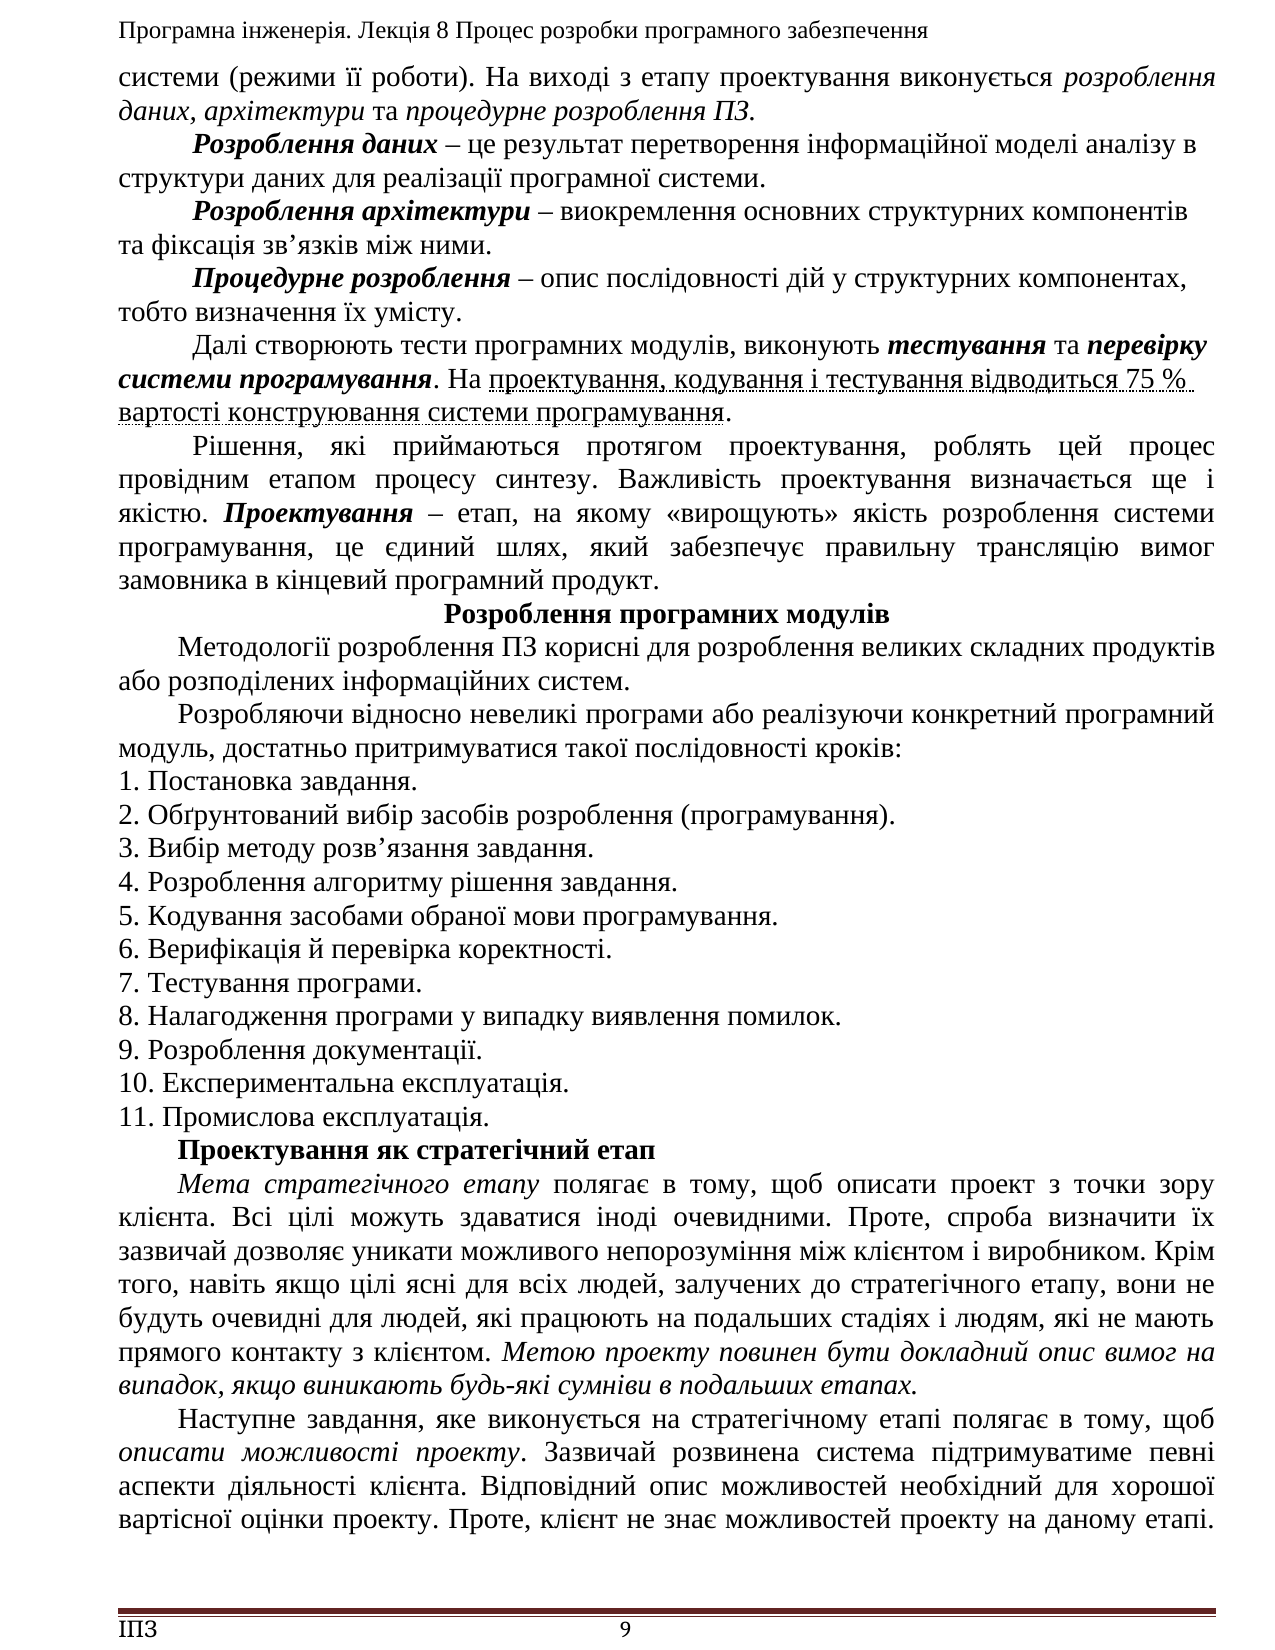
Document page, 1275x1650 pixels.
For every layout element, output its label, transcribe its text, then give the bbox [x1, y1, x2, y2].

text 4. Розроблення алгоритму рішення завдання. [118, 864, 1216, 898]
text 5. Кодування засобами обраної мови програмування. [118, 898, 1216, 931]
text 6. Верифікація й перевірка коректності. [118, 931, 1216, 965]
text 7. Тестування програми. [118, 965, 1216, 998]
text 10. Експериментальна експлуатація. [118, 1065, 1216, 1099]
text 2. Обґрунтований вибір засобів розроблення (програмування). [118, 797, 1216, 831]
text 9. Розроблення документації. [118, 1032, 1216, 1065]
text 1. Постановка завдання. [118, 763, 1216, 797]
text Розроблення програмних модулів [118, 596, 1216, 629]
text Розробляючи відносно невеликі програми або реалізуючи конкретний програмний модуль, достатньо притримуватися такої послідовності кроків: [118, 696, 1216, 763]
text Розроблення архітектури – виокремлення основних структурних компонентів та фіксація зв’язків між ними. [118, 193, 1216, 260]
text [118, 1401, 1216, 1535]
text Процедурне розроблення – опис послідовності дій у структурних компонентах, тобто визначення їх умісту. [118, 260, 1216, 327]
text Розроблення даних – це результат перетворення інформаційної моделі аналізу в структури даних для реалізації програмної системи. [118, 126, 1216, 193]
text Методології розроблення ПЗ корисні для розроблення великих складних продуктів або розподілених інформаційних систем. [118, 629, 1216, 696]
text Проектування як стратегічний етап [118, 1132, 1216, 1166]
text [118, 59, 1216, 126]
text Рішення, які приймаються протягом проектування, роблять цей процес провідним етапом процесу синтезу. Важливість проектування визначається ще і якістю. Проектування – етап, на якому «вирощують» якість розроблення системи програмування, це єдиний шлях, який забезпечує правильну трансляцію вимог замовника в кінцевий програмний продукт. [118, 428, 1216, 596]
text 3. Вибір методу розв’язання завдання. [118, 831, 1216, 864]
text 11. Промислова експлуатація. [118, 1099, 1216, 1132]
text Мета стратегічного етапу полягає в тому, щоб описати проект з точки зору клієнта. Всі цілі можуть здаватися іноді очевидними. Проте, спроба визначити їх зазвичай дозволяє уникати можливого непорозуміння між клієнтом і виробником. Крім того, навіть якщо цілі ясні для всіх людей, залучених до стратегічного етапу, вони не будуть очевидні для людей, які працюють на подальших стадіях і людям, які не мають прямого контакту з клієнтом. Метою проекту повинен бути докладний опис вимог на випадок, якщо виникають будь-які сумніви в подальших етапах. [118, 1166, 1216, 1401]
text 8. Налагодження програми у випадку виявлення помилок. [118, 998, 1216, 1032]
text Далі створюють тести програмних модулів, виконують тестування та перевірку системи програмування. На проектування, кодування і тестування відводиться 75 % вартості конструювання системи програмування. [118, 327, 1216, 428]
